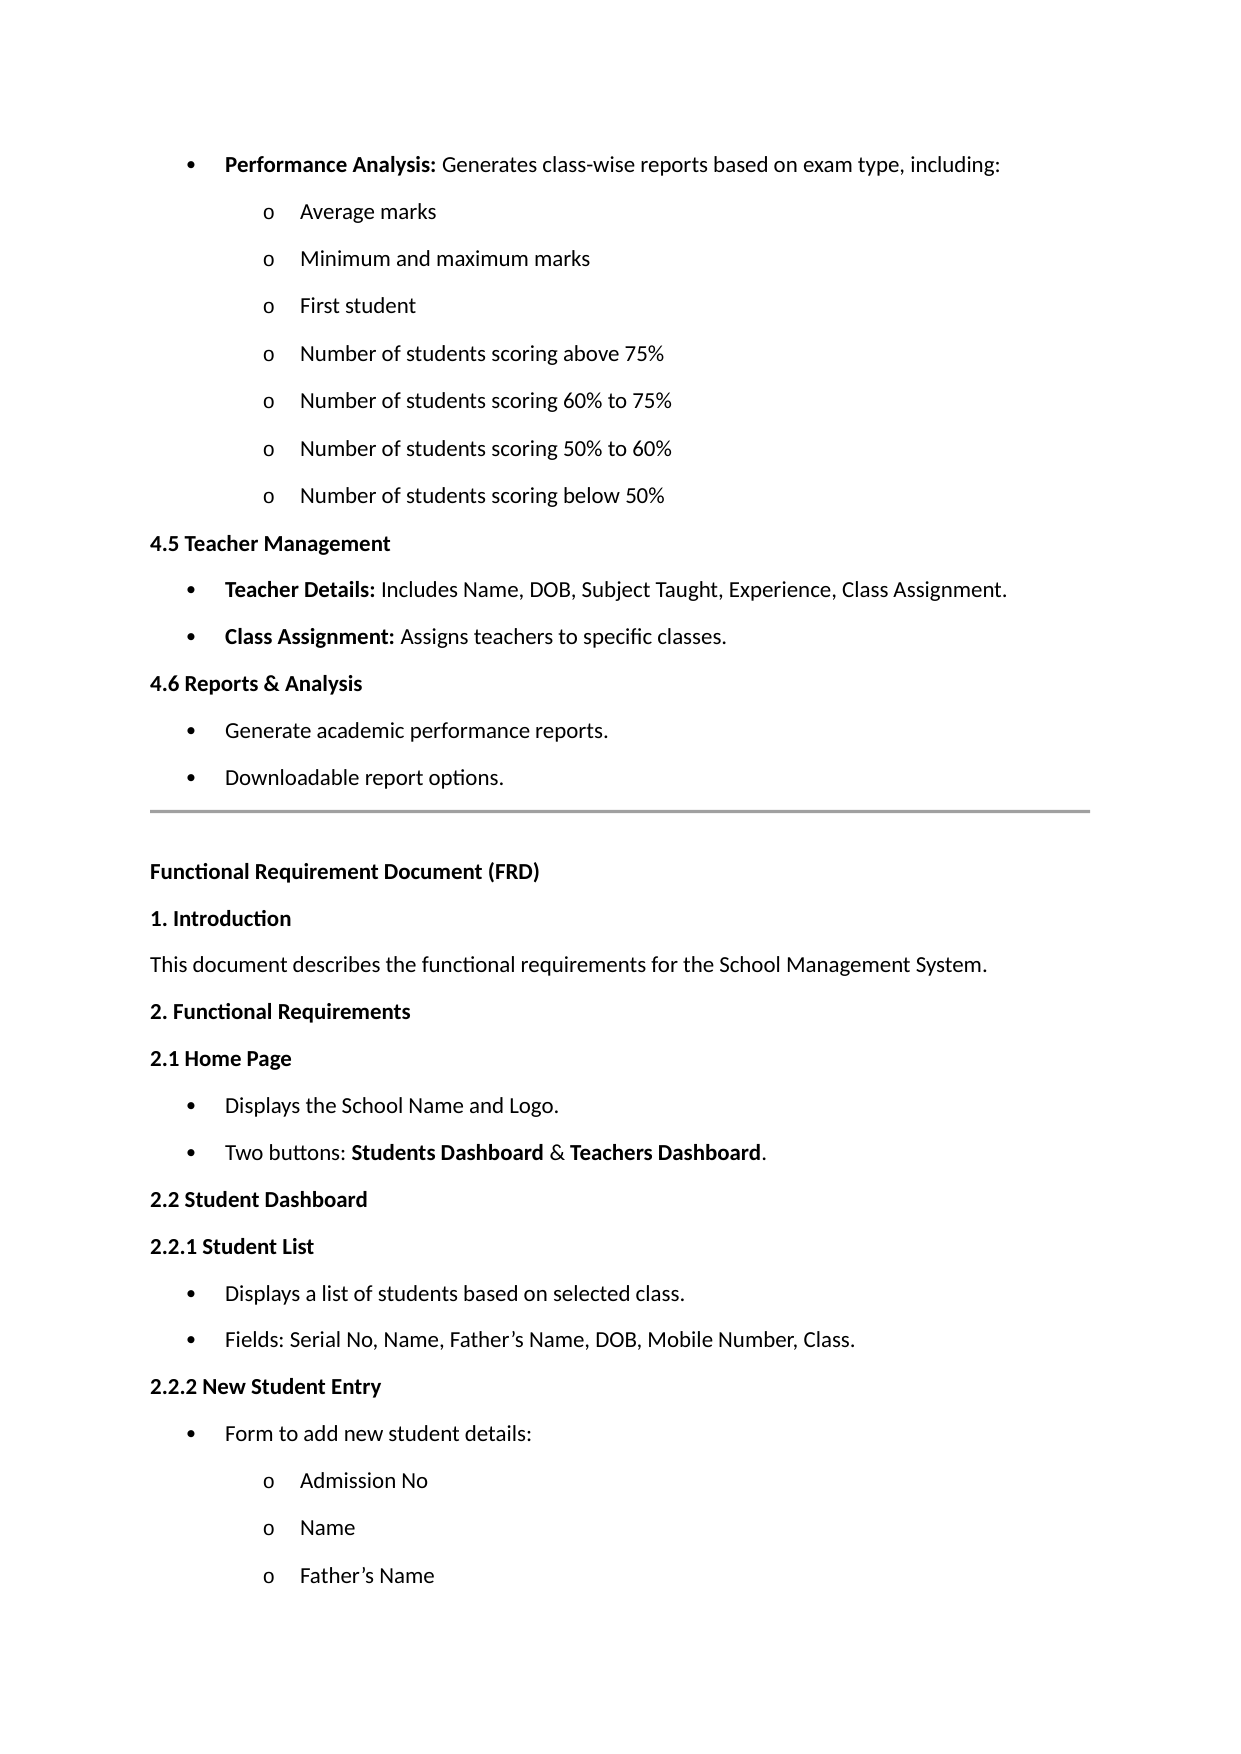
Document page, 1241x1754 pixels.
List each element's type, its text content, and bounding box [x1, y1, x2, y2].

list Generate academic performance reports. [187, 716, 1090, 744]
text 2.1 Home Page [150, 1044, 1090, 1072]
text 2.2.1 Student List [150, 1232, 1090, 1260]
list Minimum and maximum marks [262, 244, 1090, 273]
list Father’s Name [262, 1561, 1090, 1589]
list Two buttons: Students Dashboard & Teachers Dashboard. [187, 1138, 1090, 1166]
list Admission No [262, 1466, 1090, 1495]
list Performance Analysis: Generates class-wise reports based on exam type, including: [187, 150, 1090, 178]
text This document describes the functional requirements for the School Management System. [150, 951, 1090, 978]
list Name [262, 1513, 1090, 1542]
list First student [262, 292, 1090, 320]
text Functional Requirement Document (FRD) [150, 857, 1090, 885]
list Number of students scoring above 75% [262, 339, 1090, 368]
list Number of students scoring below 50% [262, 481, 1090, 510]
text 1. Introduction [150, 904, 1090, 932]
list Displays the School Name and Logo. [187, 1091, 1090, 1119]
list Number of students scoring 50% to 60% [262, 434, 1090, 462]
text 4.6 Reports & Analysis [150, 669, 1090, 697]
list Fields: Serial No, Name, Father’s Name, DOB, Mobile Number, Class. [187, 1326, 1090, 1353]
text 2. Functional Requirements [150, 997, 1090, 1025]
list Number of students scoring 60% to 75% [262, 386, 1090, 415]
list Displays a list of students based on selected class. [187, 1279, 1090, 1307]
list Form to add new student details: [187, 1419, 1090, 1447]
text 2.2.2 New Student Entry [150, 1372, 1090, 1400]
text 4.5 Teacher Management [150, 529, 1090, 557]
list Class Assignment: Assigns teachers to specific classes. [187, 622, 1090, 650]
list Teacher Details: Includes Name, DOB, Subject Taught, Experience, Class Assignment. [187, 576, 1090, 603]
list Downloadable report options. [187, 763, 1090, 791]
list Average marks [262, 197, 1090, 225]
text 2.2 Student Dashboard [150, 1185, 1090, 1213]
